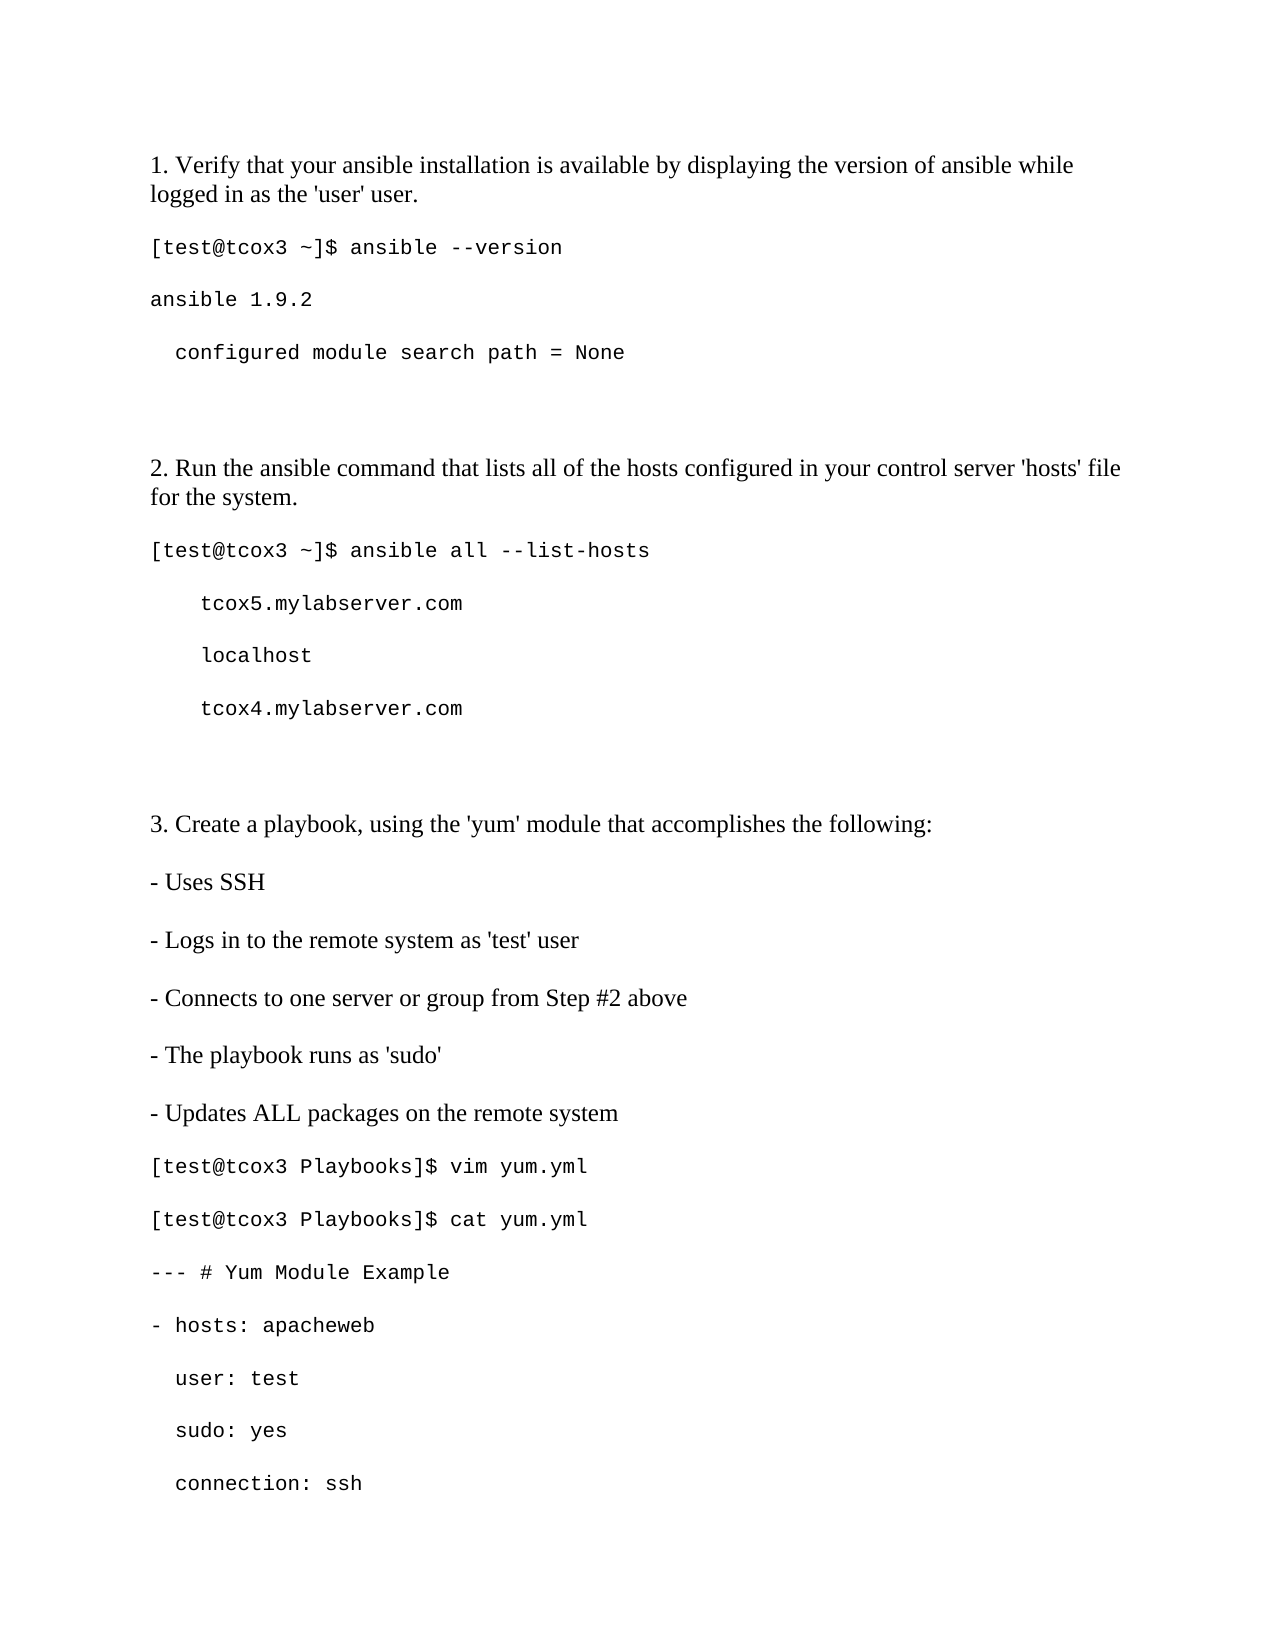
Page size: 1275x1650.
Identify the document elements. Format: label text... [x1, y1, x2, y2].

text - Connects to one server or group from Step #2 above [150, 983, 1125, 1011]
text user: test [150, 1368, 1125, 1391]
text [test@tcox3 ~]$ ansible --version [150, 237, 1125, 260]
text ansible 1.9.2 [150, 289, 1125, 313]
text [test@tcox3 ~]$ ansible all --list-hosts [150, 540, 1125, 563]
text 3. Create a playbook, using the 'yum' module that accomplishes the following: [150, 809, 1125, 838]
text 2. Run the ansible command that lists all of the hosts configured in your control server 'hosts' file for the system. [150, 453, 1125, 511]
text configured module search path = None [150, 342, 1125, 366]
text - The playbook runs as 'sudo' [150, 1041, 1125, 1069]
text tcox5.mylabserver.com [150, 592, 1125, 616]
text - Updates ALL packages on the remote system [150, 1098, 1125, 1127]
text [test@tcox3 Playbooks]$ cat yum.yml [150, 1209, 1125, 1233]
text - hosts: apacheweb [150, 1315, 1125, 1338]
text 1. Verify that your ansible installation is available by displaying the version of ansible while logged in as the 'user' user. [150, 150, 1125, 207]
text [test@tcox3 Playbooks]$ vim yum.yml [150, 1156, 1125, 1180]
text connection: ssh [150, 1473, 1125, 1497]
text - Uses SSH [150, 867, 1125, 896]
text - Logs in to the remote system as 'test' user [150, 925, 1125, 953]
text localhost [150, 645, 1125, 669]
text --- # Yum Module Example [150, 1262, 1125, 1286]
text tcox4.mylabserver.com [150, 698, 1125, 722]
text sudo: yes [150, 1420, 1125, 1444]
